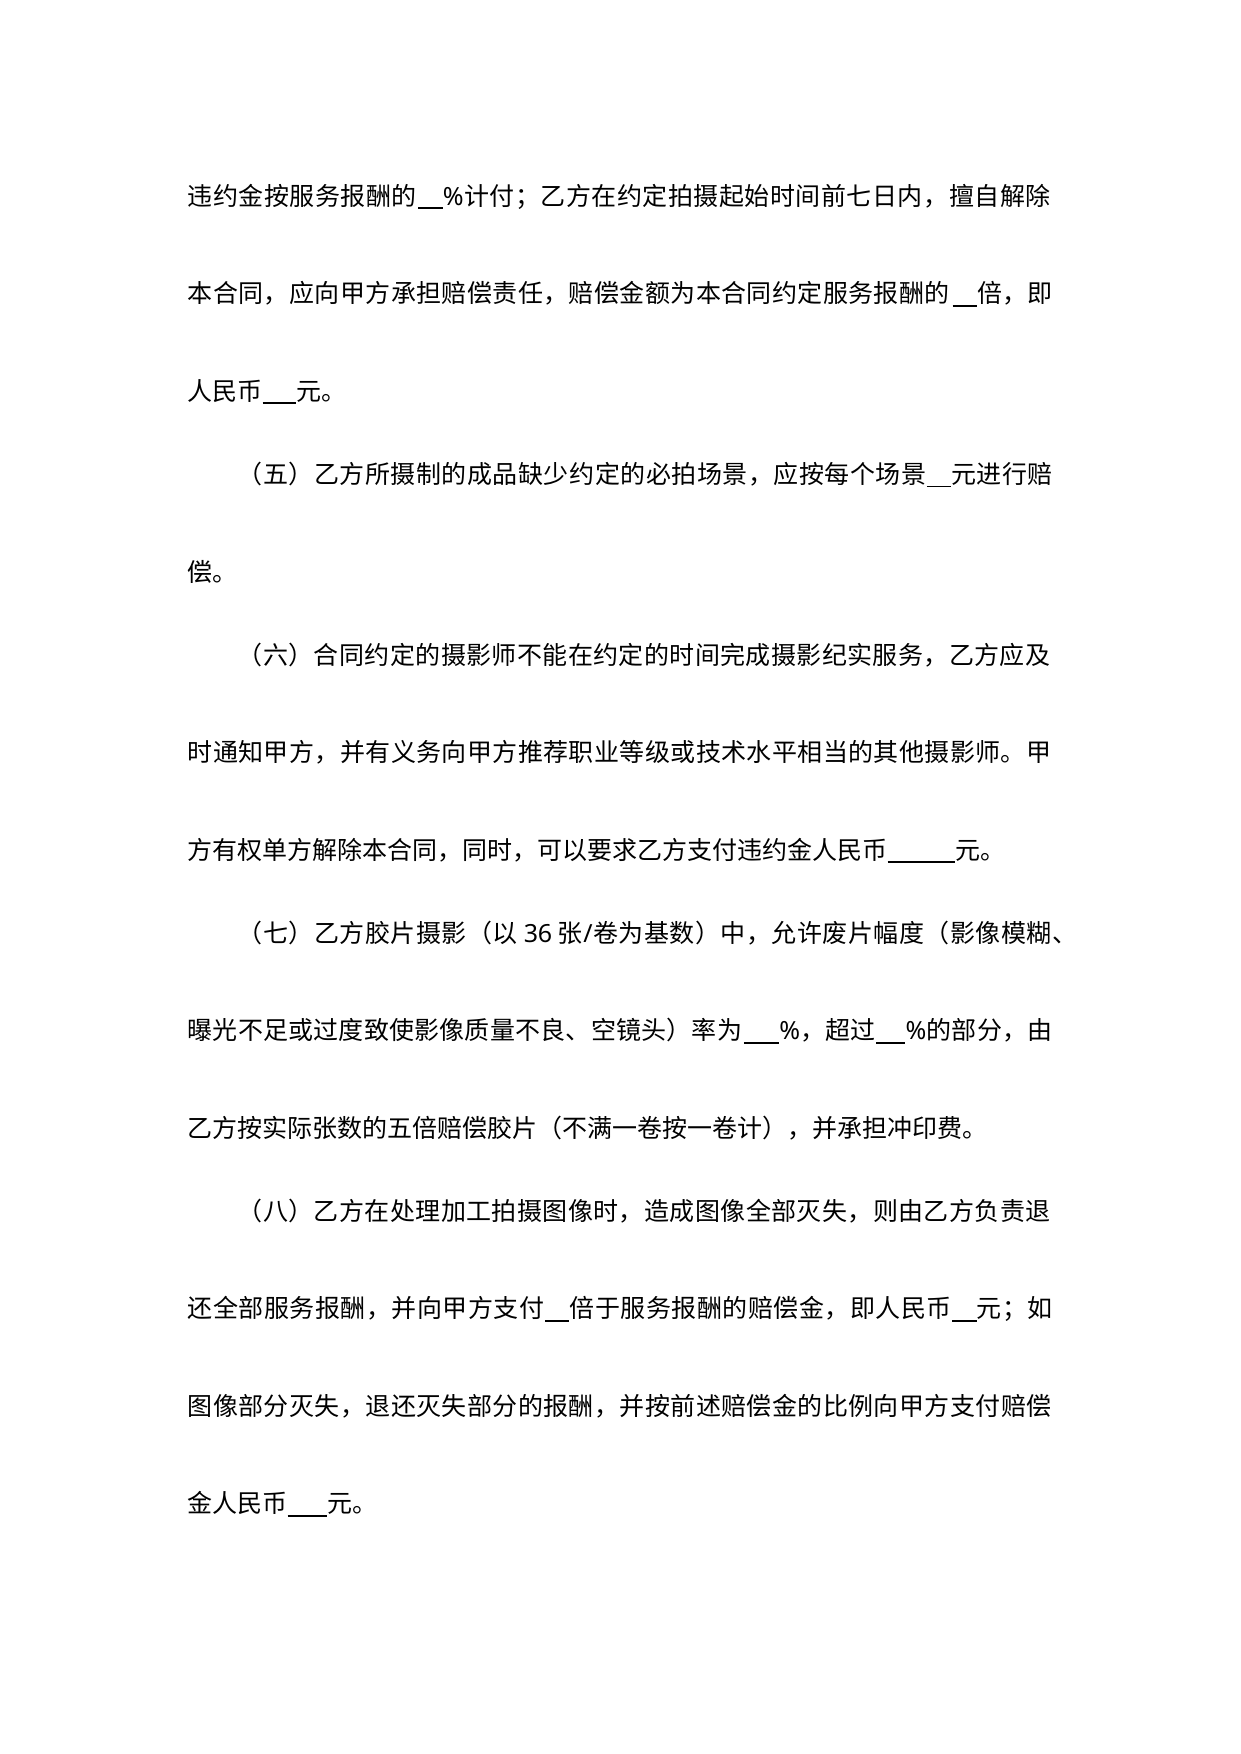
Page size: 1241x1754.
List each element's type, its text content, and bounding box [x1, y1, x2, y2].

text （五）乙方所摄制的成品缺少约定的必拍场景，应按每个场景 元进行赔偿。 [187, 440, 1053, 603]
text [187, 162, 1053, 422]
text （八）乙方在处理加工拍摄图像时，造成图像全部灭失，则由乙方负责退还全部服务报酬，并向甲方支付 倍于服务报酬的赔偿金，即人民币 元；如图像部分灭失，退还灭失部分的报酬，并按前述赔偿金的比例向甲方支付赔偿金人民币 元。 [187, 1177, 1053, 1534]
text （六）合同约定的摄影师不能在约定的时间完成摄影纪实服务，乙方应及时通知甲方，并有义务向甲方推荐职业等级或技术水平相当的其他摄影师。甲方有权单方解除本合同，同时，可以要求乙方支付违约金人民币 元。 [187, 621, 1053, 881]
text （七）乙方胶片摄影（以36张/卷为基数）中，允许废片幅度（影像模糊、曝光不足或过度致使影像质量不良、空镜头）率为 %，超过 %的部分，由乙方按实际张数的五倍赔偿胶片（不满一卷按一卷计），并承担冲印费。 [187, 899, 1053, 1159]
